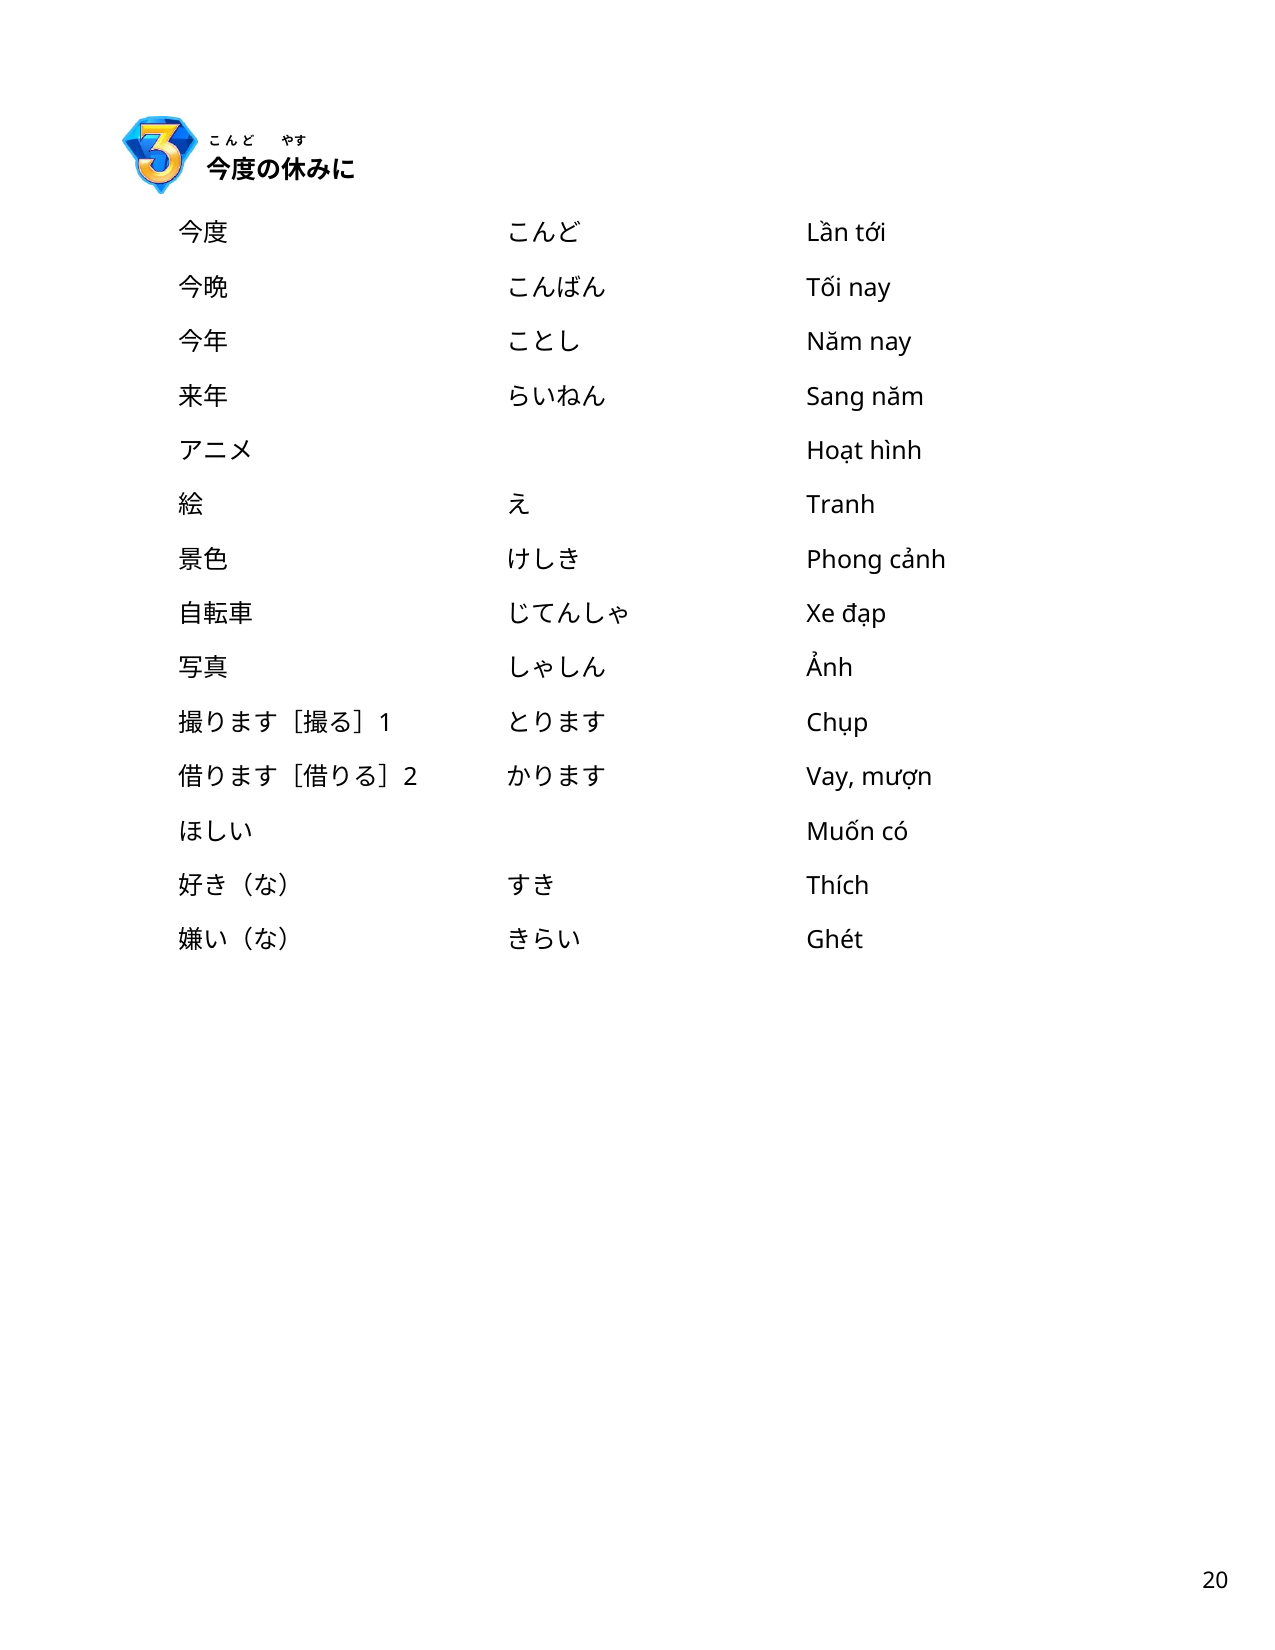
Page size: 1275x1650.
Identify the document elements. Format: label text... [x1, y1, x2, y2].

text 今度 こんど Lần tới [178, 213, 1228, 249]
text 自転車 じてんしゃ Xe đạp [178, 593, 1228, 630]
text 写真 しゃしん Ảnh [178, 648, 1228, 684]
text ほしい Muốn có [178, 811, 1228, 847]
text 景色 けしき Phong cảnh [178, 539, 1228, 575]
text 絵 え Tranh [178, 485, 1228, 521]
text 今年 ことし Năm nay [178, 322, 1228, 358]
picture [121, 116, 199, 194]
text 来年 らいねん Sang năm [178, 376, 1228, 412]
text 今晩 こんばん Tối nay [178, 267, 1228, 303]
text アニメ Hoạt hình [178, 430, 1228, 467]
text のみに [199, 131, 1228, 186]
text 好き（な） すき Thích [178, 865, 1228, 902]
text 撮ります［撮る］1 とります Chụp [178, 702, 1228, 738]
text 借ります［借りる］2 かります Vay, mượn [178, 757, 1228, 793]
text 嫌い（な） きらい Ghét [178, 920, 1228, 956]
